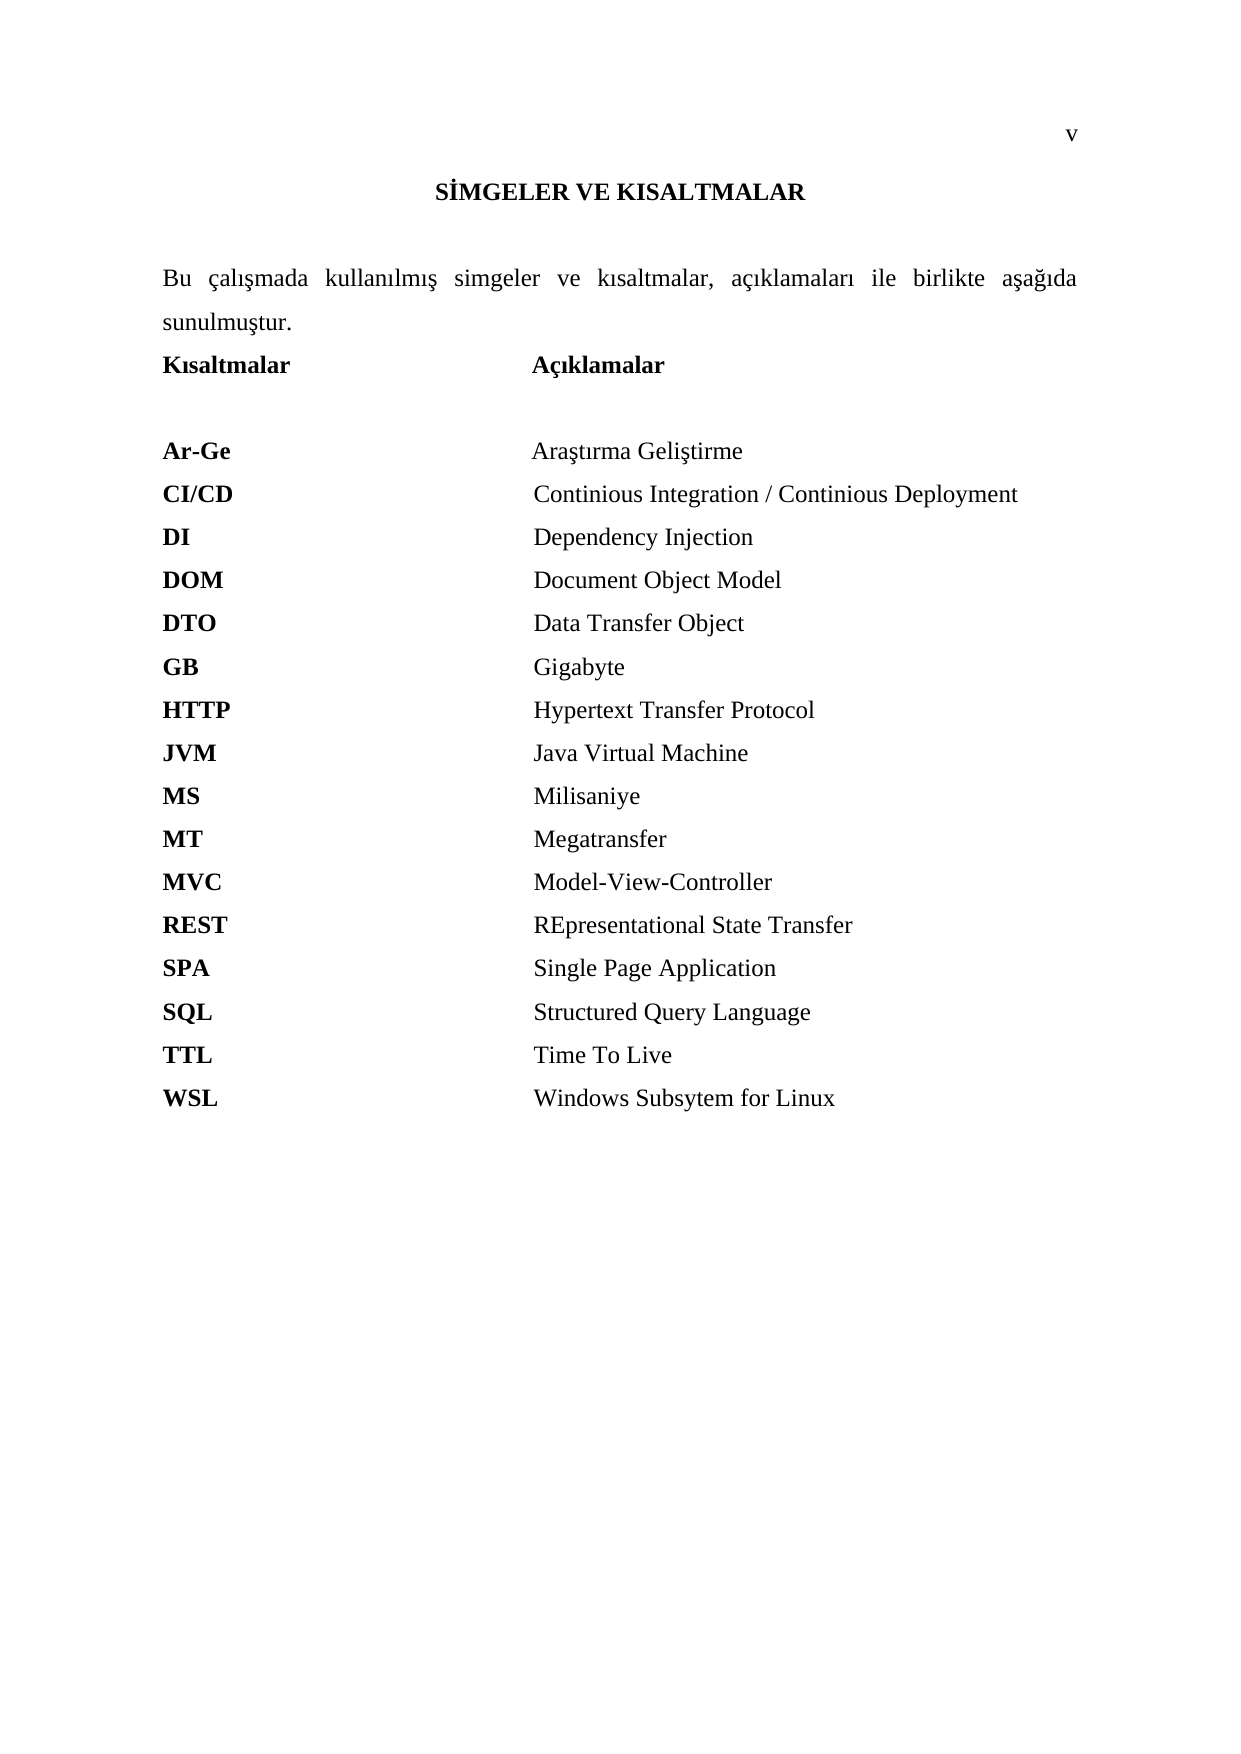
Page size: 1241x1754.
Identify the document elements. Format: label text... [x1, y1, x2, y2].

text MVC Model-View-Controller [162, 867, 1078, 896]
text MT Megatransfer [162, 824, 1078, 853]
text CI/CD Continious Integration / Continious Deployment [162, 479, 1078, 508]
text GB Gigabyte [162, 652, 1078, 680]
text JVM Java Virtual Machine MS Milisaniye [162, 738, 1078, 810]
text SPA Single Page Application [162, 953, 1078, 982]
text SİMGELER VE KISALTMALAR [162, 177, 1078, 206]
text HTTP Hypertext Transfer Protocol [162, 695, 1078, 723]
text DTO Data Transfer Object [162, 608, 1078, 637]
text REST REpresentational State Transfer [162, 910, 1078, 939]
text DI Dependency Injection [162, 522, 1078, 551]
text Ar-Ge Araştırma Geliştirme [162, 436, 1078, 465]
text WSL Windows Subsytem for Linux [162, 1083, 1078, 1112]
text Kısaltmalar Açıklamalar [162, 350, 1078, 378]
text Bu çalışmada kullanılmış simgeler ve kısaltmalar, açıklamaları ile birlikte aşağıda sunulmuştur. [162, 263, 1078, 335]
text DOM Document Object Model [162, 565, 1078, 594]
text TTL Time To Live [162, 1040, 1078, 1068]
text SQL Structured Query Language [162, 997, 1078, 1025]
